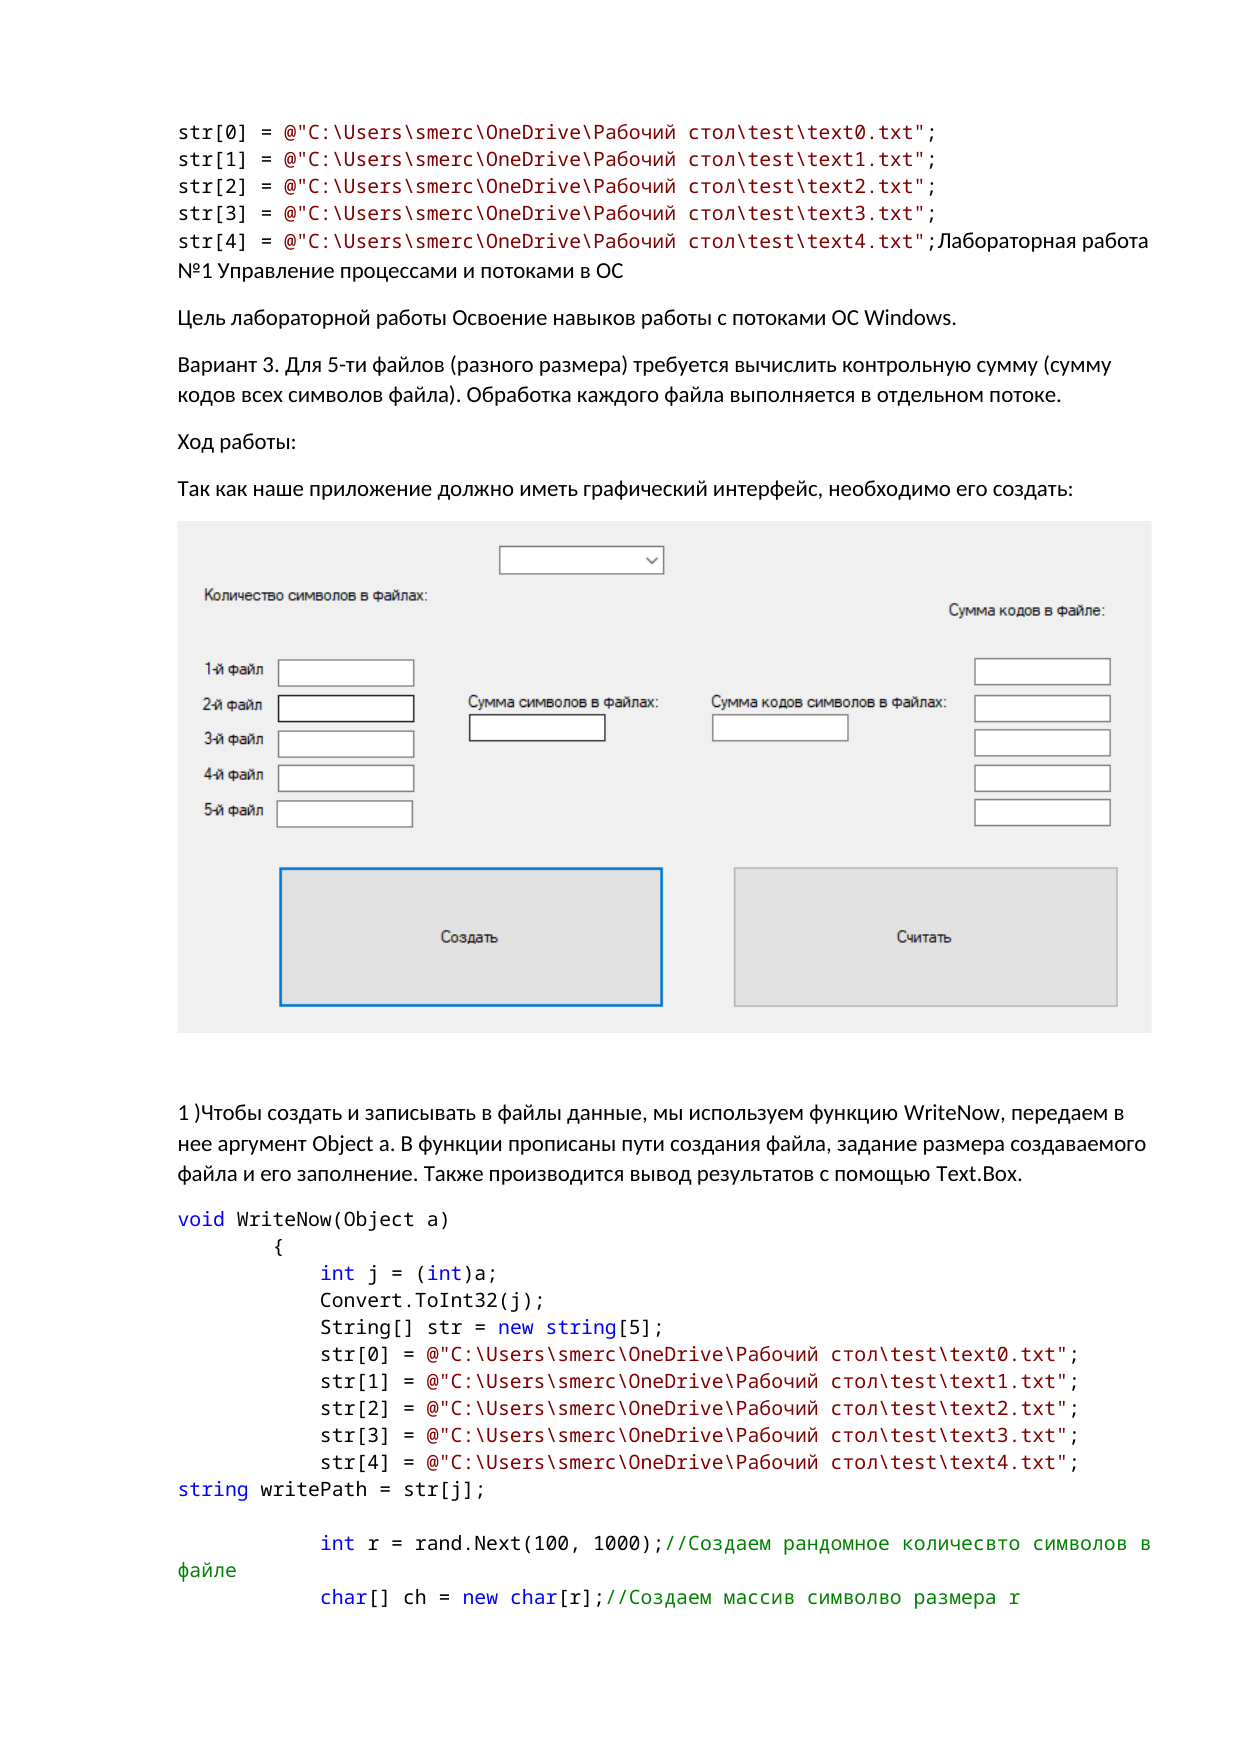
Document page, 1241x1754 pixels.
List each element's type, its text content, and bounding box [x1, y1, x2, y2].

text void WriteNow(Object a) [177, 1206, 1152, 1233]
text str[0] = @"C:\Users\smerc\OneDrive\Рабочий стол\test\text0.txt"; [177, 1341, 1152, 1368]
text Так как наше приложение должно иметь графический интерфейс, необходимо его создать: [177, 474, 1152, 502]
text str[0] = @"C:\Users\smerc\OneDrive\Рабочий стол\test\text0.txt"; [177, 118, 1152, 145]
text int r = rand.Next(100, 1000);//Создаем рандомное количесвто символов в файле [177, 1529, 1152, 1583]
picture [177, 521, 1152, 1033]
text int j = (int)a; [177, 1260, 1152, 1287]
text str[2] = @"C:\Users\smerc\OneDrive\Рабочий стол\test\text2.txt"; [177, 1394, 1152, 1422]
text String[] str = new string[5]; [177, 1314, 1152, 1341]
text str[1] = @"C:\Users\smerc\OneDrive\Рабочий стол\test\text1.txt"; [177, 1368, 1152, 1394]
text str[1] = @"C:\Users\smerc\OneDrive\Рабочий стол\test\text1.txt"; [177, 145, 1152, 172]
text str[3] = @"C:\Users\smerc\OneDrive\Рабочий стол\test\text3.txt"; [177, 199, 1152, 226]
text Convert.ToInt32(j); [177, 1287, 1152, 1314]
text str[2] = @"C:\Users\smerc\OneDrive\Рабочий стол\test\text2.txt"; [177, 172, 1152, 199]
text Ход работы: [177, 427, 1152, 455]
text str[3] = @"C:\Users\smerc\OneDrive\Рабочий стол\test\text3.txt"; [177, 1422, 1152, 1448]
text str[4] = @"C:\Users\smerc\OneDrive\Рабочий стол\test\text4.txt";Лабораторная работа №1 Управление процессами и потоками в ОС [177, 226, 1152, 284]
text str[4] = @"C:\Users\smerc\OneDrive\Рабочий стол\test\text4.txt"; string writePath = str[j]; [177, 1448, 1152, 1502]
text { [177, 1233, 1152, 1260]
text 1 )Чтобы создать и записывать в файлы данные, мы используем функцию WriteNow, передаем в нее аргумент Object a. В функции прописаны пути создания файла, задание размера создаваемого файла и его заполнение. Также производится вывод результатов с помощью Text.Box. [177, 1098, 1152, 1187]
text Вариант 3. Для 5-ти файлов (разного размера) требуется вычислить контрольную сумму (сумму кодов всех символов файла). Обработка каждого файла выполняется в отдельном потоке. [177, 350, 1152, 408]
text Цель лабораторной работы Освоение навыков работы с потоками ОС Windows. [177, 303, 1152, 331]
text char[] ch = new char[r];//Создаем массив символво размера r [177, 1583, 1152, 1610]
